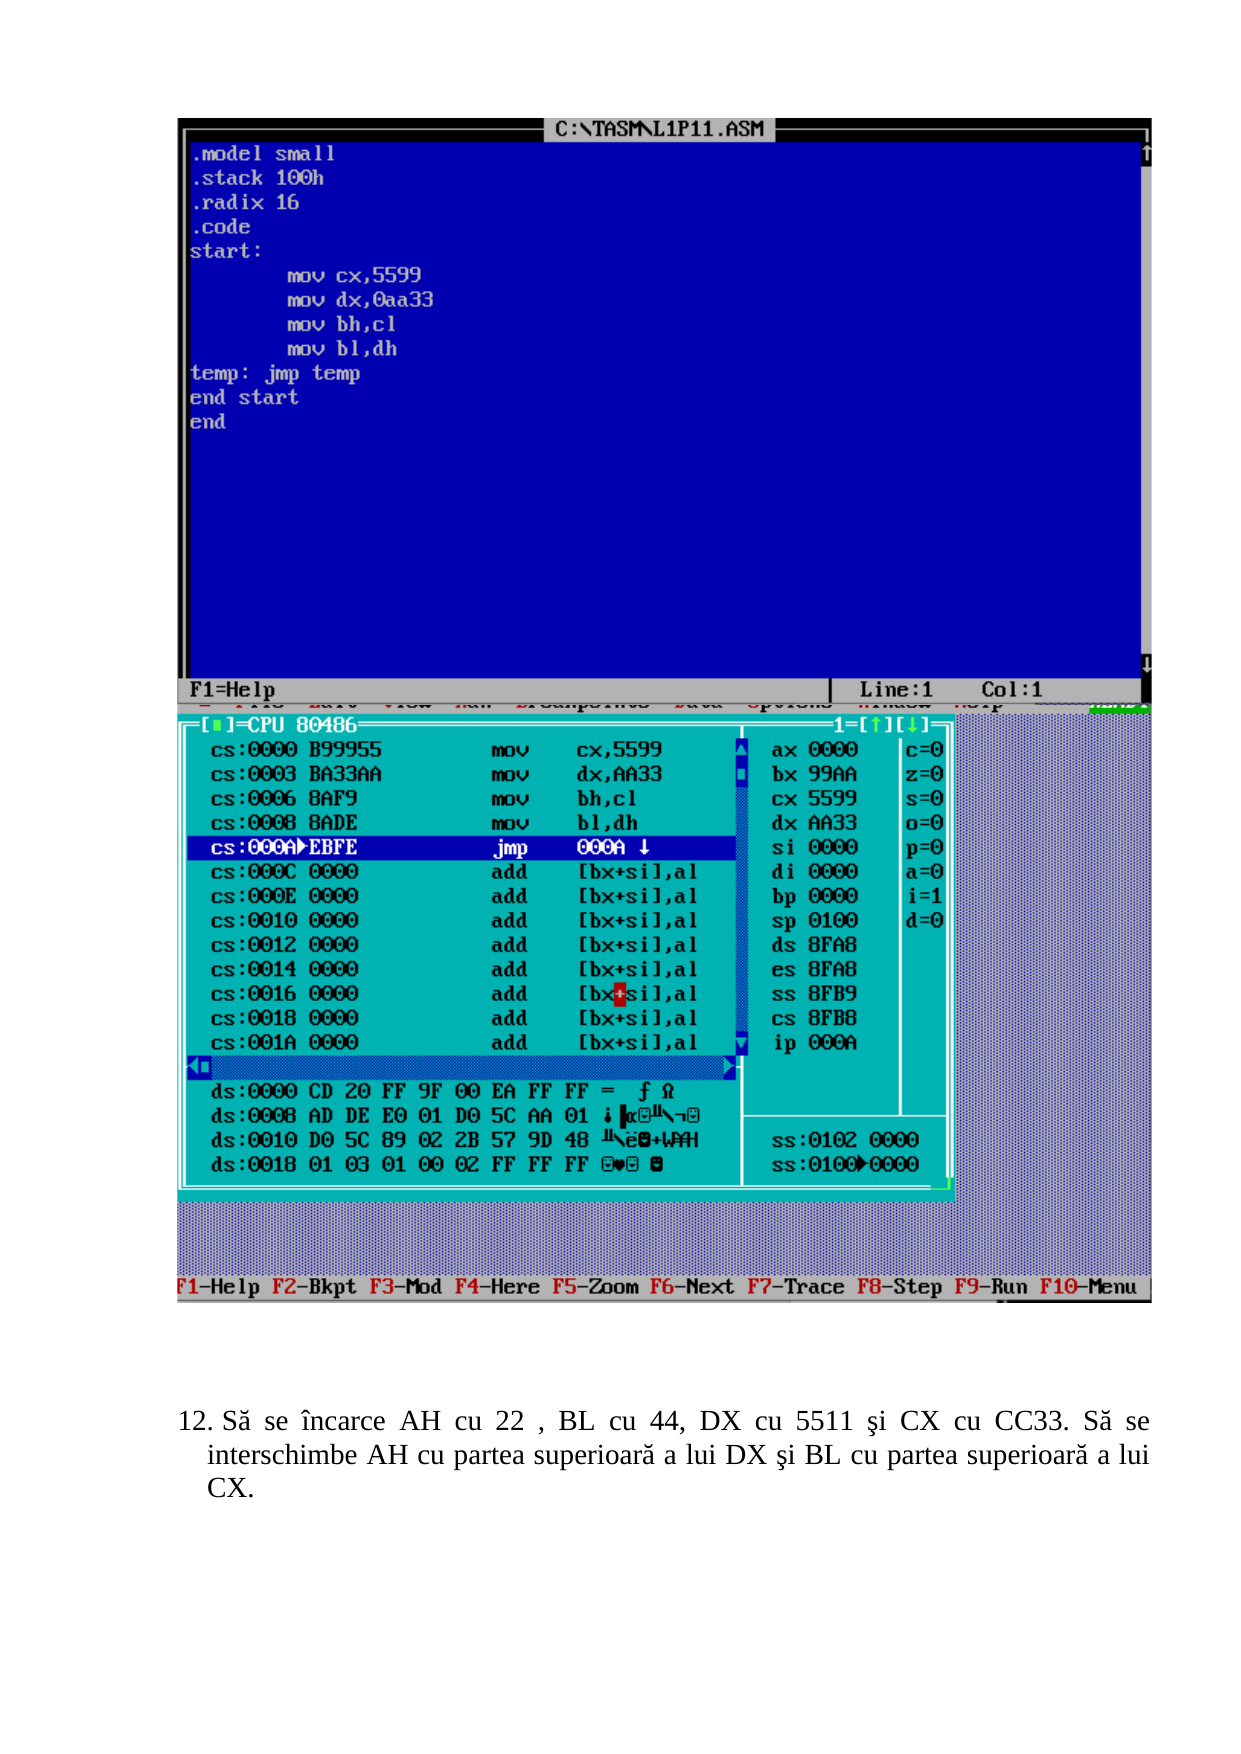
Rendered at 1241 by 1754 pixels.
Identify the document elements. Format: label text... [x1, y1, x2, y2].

list Să se încarce AH cu 22 , BL cu 44, DX cu 5511 şi CX cu CC33. Să se interschimbe AH cu partea superioară a lui DX şi BL cu partea superioară a lui CX. [177, 1403, 1152, 1504]
picture [177, 118, 1152, 1303]
